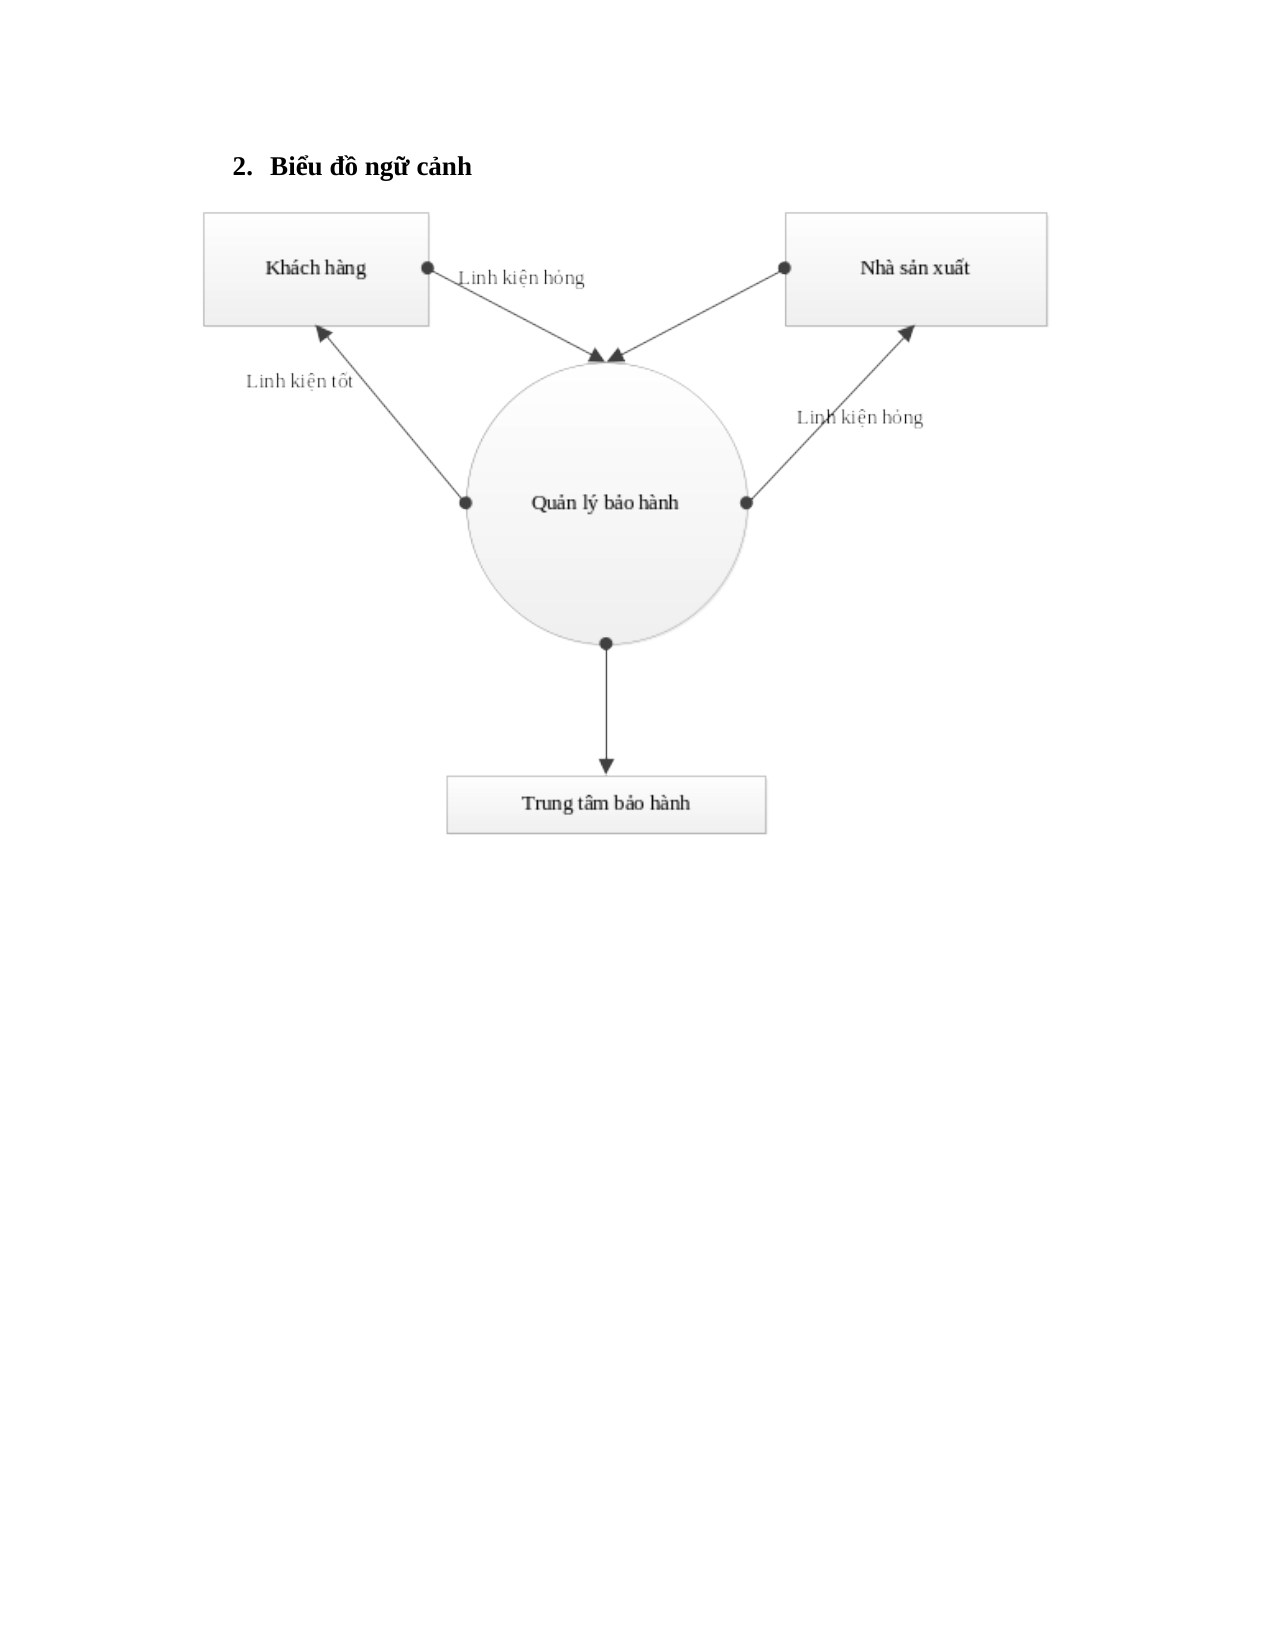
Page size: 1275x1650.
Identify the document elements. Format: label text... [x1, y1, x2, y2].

subtitle Biểu đồ ngữ cảnh [232, 150, 1125, 181]
